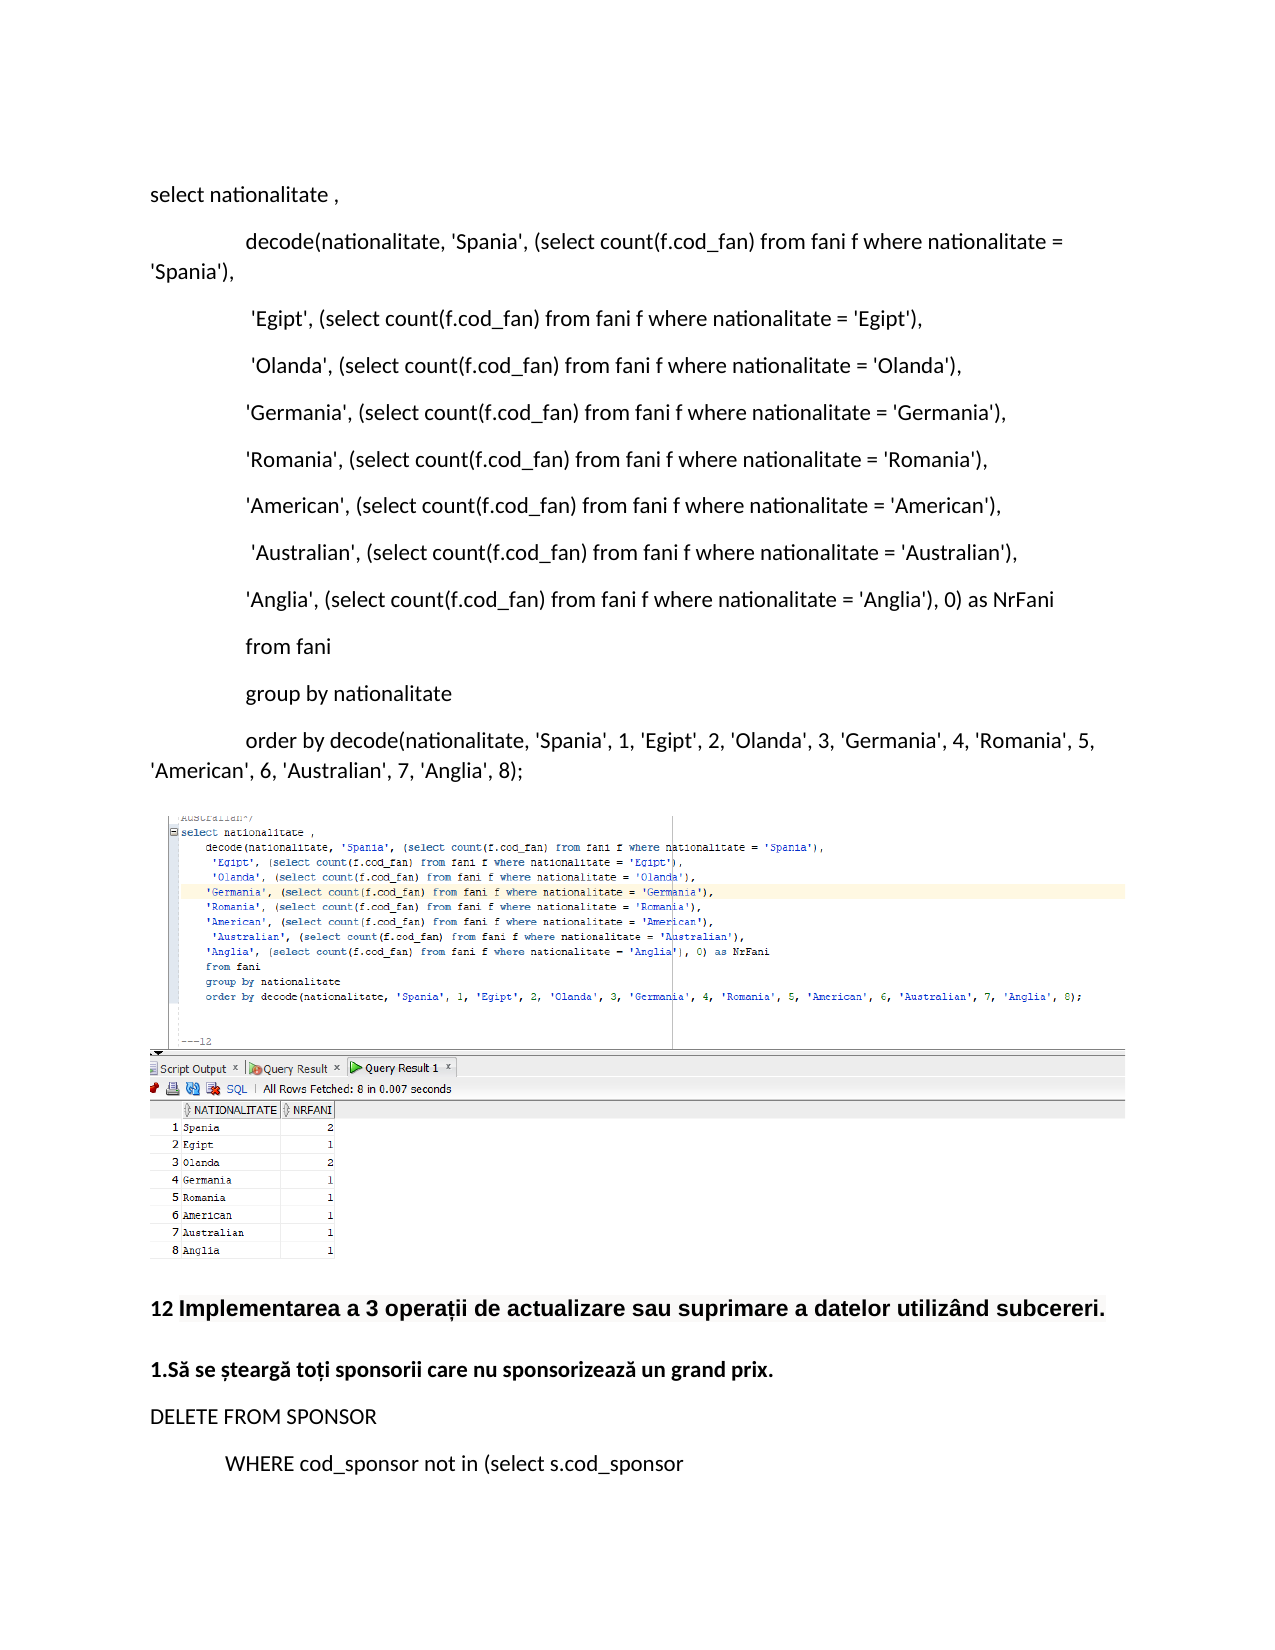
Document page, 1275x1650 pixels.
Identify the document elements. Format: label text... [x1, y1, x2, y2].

text 'American', (select count(f.cod_fan) from fani f where nationalitate = 'American'), [150, 492, 1125, 520]
text 'Australian', (select count(f.cod_fan) from fani f where nationalitate = 'Australian'), [150, 538, 1125, 567]
picture [150, 816, 1125, 1263]
text 'Germania', (select count(f.cod_fan) from fani f where nationalitate = 'Germania'), [150, 398, 1125, 426]
text order by decode(nationalitate, 'Spania', 1, 'Egipt', 2, 'Olanda', 3, 'Germania', 4, 'Romania', 5, 'American', 6, 'Australian', 7, 'Anglia', 8); 12 Implementarea a 3 operații de actualizare sau suprimare a datelor utilizând subcereri. 1.Să se șteargă toți sponsorii care nu sponsorizează un grand prix. [150, 726, 1125, 816]
text decode(nationalitate, 'Spania', (select count(f.cod_fan) from fani f where nationalitate = 'Spania'), [150, 227, 1125, 285]
text order by decode(nationalitate, 'Spania', 1, 'Egipt', 2, 'Olanda', 3, 'Germania', 4, 'Romania', 5, 'American', 6, 'Australian', 7, 'Anglia', 8); 12 Implementarea a 3 operații de actualizare sau suprimare a datelor utilizând subcereri. 1.Să se șteargă toți sponsorii care nu sponsorizează un grand prix. [150, 1263, 1125, 1383]
text WHERE cod_sponsor not in (select s.cod_sponsor [150, 1449, 1125, 1477]
text 'Anglia', (select count(f.cod_fan) from fani f where nationalitate = 'Anglia'), 0) as NrFani [150, 585, 1125, 613]
text from fani [150, 632, 1125, 660]
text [150, 150, 1125, 208]
text 'Romania', (select count(f.cod_fan) from fani f where nationalitate = 'Romania'), [150, 445, 1125, 473]
text 'Egipt', (select count(f.cod_fan) from fani f where nationalitate = 'Egipt'), [150, 304, 1125, 332]
text group by nationalitate [150, 679, 1125, 707]
text 'Olanda', (select count(f.cod_fan) from fani f where nationalitate = 'Olanda'), [150, 351, 1125, 379]
text DELETE FROM SPONSOR [150, 1402, 1125, 1430]
